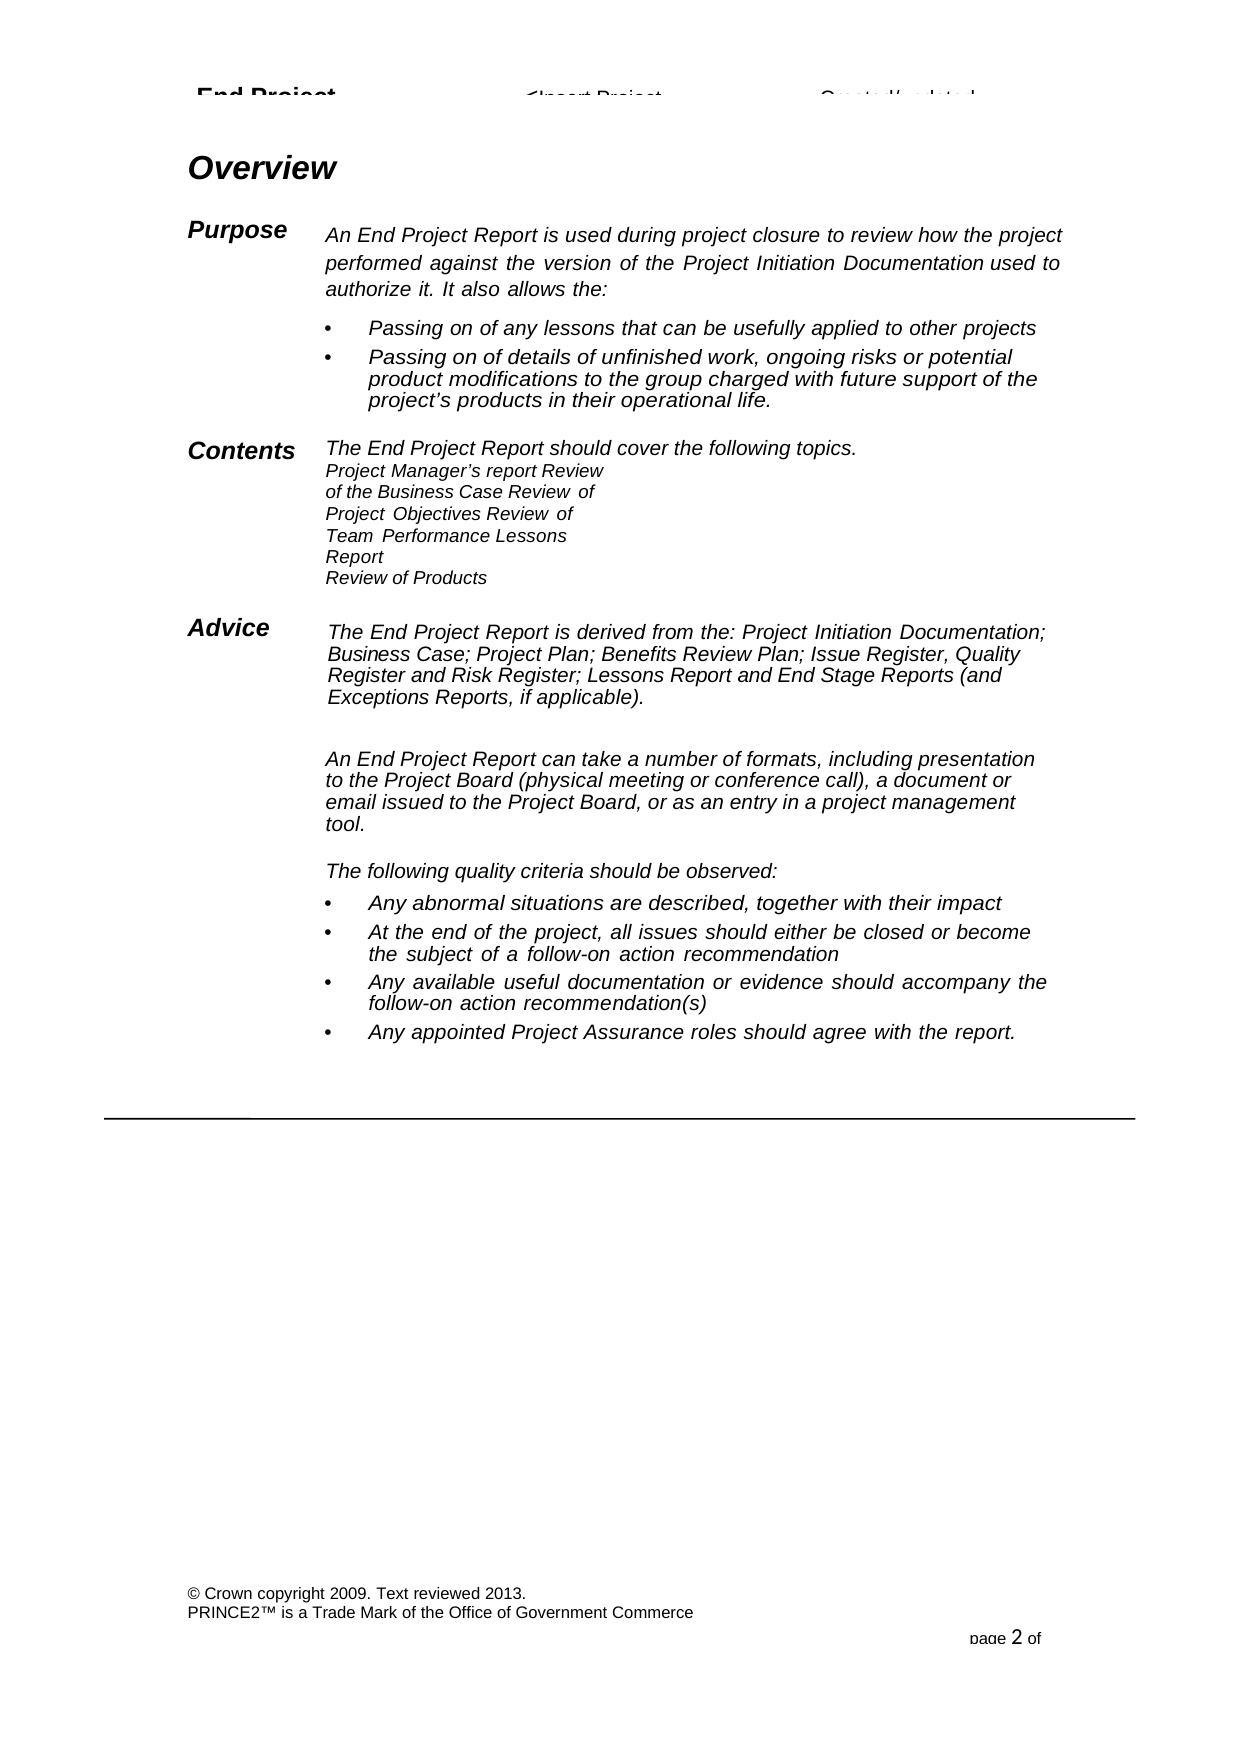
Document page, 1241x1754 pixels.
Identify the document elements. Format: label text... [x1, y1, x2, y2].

table_cell The End Project Report is derived from the: Project Initiation Documentation; Business Case; Project Plan; Benefits Review Plan; Issue Register, Quality Register and Risk Register; Lessons Report and End Stage Reports (and Exceptions Reports, if applicable). An End Project Report can take a number of formats, including presentation to the Project Board (physical meeting or conference call), a document or email issued to the Project Board, or as an entry in a project management tool. The following quality criteria should be observed: Any abnormal situations are described, together with their impact At the end of the project, all issues should either be closed or become the subject of a follow-on action recommendation Any available useful documentation or evidence should accompany the follow-on action recommendation(s) Any appointed Project Assurance roles should agree with the report. [312, 603, 1104, 1051]
table_cell The End Project Report should cover the following topics. Project Manager’s report Review of the Business Case Review of Project Objectives Review of Team Performance Lessons Report Review of Products [312, 425, 1104, 602]
table_header Purpose [164, 212, 312, 425]
table_cell Contents [164, 425, 312, 602]
table_cell Advice [164, 603, 312, 1051]
table_header An End Project Report is used during project closure to review how the project performed against the version of the Project Initiation Documentation used to authorize it. It also allows the: Passing on of any lessons that can be usefully applied to other projects Passing on of details of unfinished work, ongoing risks or potential product modifications to the group charged with future support of the project’s products in their operational life. [312, 212, 1104, 425]
text Overview [187, 148, 1092, 186]
